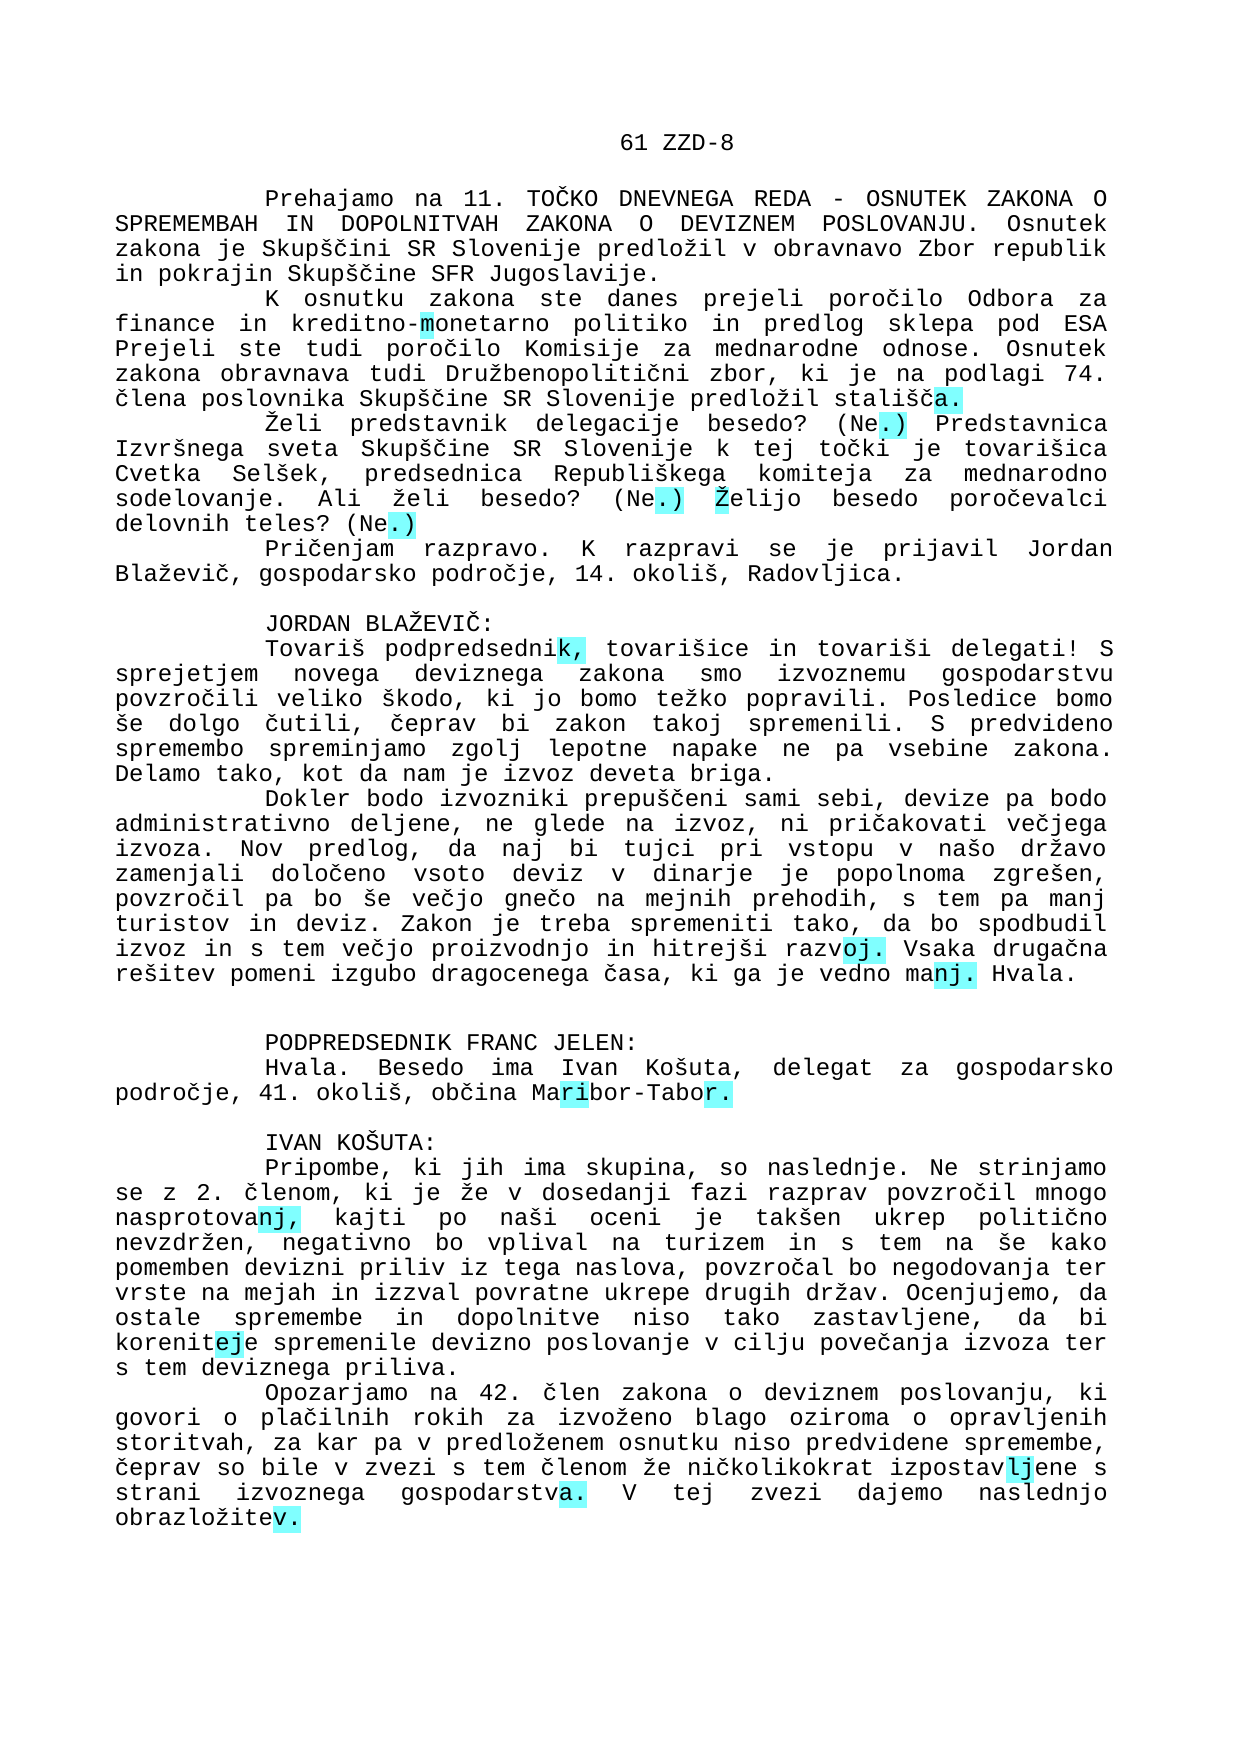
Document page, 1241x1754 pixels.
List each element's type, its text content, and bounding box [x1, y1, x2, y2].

text Dokler bodo izvozniki prepuščeni sami sebi, devize pa bodo administrativno deljene, ne glede na izvoz, ni pričakovati večjega izvoza. Nov predlog, da naj bi tujci pri vstopu v našo državo zamenjali določeno vsoto deviz v dinarje je popolnoma zgrešen, povzročil pa bo še večjo gnečo na mejnih prehodih, s tem pa manj turistov in deviz. Zakon je treba spremeniti tako, da bo spodbudil izvoz in s tem večjo proizvodnjo in hitrejši razvoj. Vsaka drugačna rešitev pomeni izgubo dragocenega časa, ki ga je vedno manj. Hvala. [114, 787, 1108, 987]
text Tovariš podpredsednik, tovarišice in tovariši delegati! S sprejetjem novega deviznega zakona smo izvoznemu gospodarstvu povzročili veliko škodo, ki jo bomo težko popravili. Posledice bomo še dolgo čutili, čeprav bi zakon takoj spremenili. S predvideno spremembo spreminjamo zgolj lepotne napake ne pa vsebine zakona. Delamo tako, kot da nam je izvoz deveta briga. [114, 637, 1114, 787]
text JORDAN BLAŽEVIČ: [114, 612, 1114, 637]
text IVAN KOŠUTA: [114, 1131, 1108, 1156]
text K osnutku zakona ste danes prejeli poročilo Odbora za finance in kreditno-monetarno politiko in predlog sklepa pod ESA Prejeli ste tudi poročilo Komisije za mednarodne odnose. Osnutek zakona obravnava tudi Družbenopolitični zbor, ki je na podlagi 74. člena poslovnika Skupščine SR Slovenije predložil stališča. [114, 287, 1108, 412]
text Želi predstavnik delegacije besedo? (Ne.) Predstavnica Izvršnega sveta Skupščine SR Slovenije k tej točki je tovarišica Cvetka Selšek, predsednica Republiškega komiteja za mednarodno sodelovanje. Ali želi besedo? (Ne.) Želijo besedo poročevalci delovnih teles? (Ne.) [114, 412, 1108, 537]
text PODPREDSEDNIK FRANC JELEN: [114, 1031, 1114, 1056]
text Prehajamo na 11. TOČKO DNEVNEGA REDA - OSNUTEK ZAKONA O SPREMEMBAH IN DOPOLNITVAH ZAKONA O DEVIZNEM POSLOVANJU. Osnutek zakona je Skupščini SR Slovenije predložil v obravnavo Zbor republik in pokrajin Skupščine SFR Jugoslavije. [114, 187, 1108, 287]
text Pripombe, ki jih ima skupina, so naslednje. Ne strinjamo se z 2. členom, ki je že v dosedanji fazi razprav povzročil mnogo nasprotovanj, kajti po naši oceni je takšen ukrep politično nevzdržen, negativno bo vplival na turizem in s tem na še kako pomemben devizni priliv iz tega naslova, povzročal bo negodovanja ter vrste na mejah in izzval povratne ukrepe drugih držav. Ocenjujemo, da ostale spremembe in dopolnitve niso tako zastavljene, da bi koreniteje spremenile devizno poslovanje v cilju povečanja izvoza ter s tem deviznega priliva. [114, 1156, 1108, 1381]
text Hvala. Besedo ima Ivan Košuta, delegat za gospodarsko področje, 41. okoliš, občina Maribor-Tabor. [114, 1056, 1114, 1106]
text Pričenjam razpravo. K razpravi se je prijavil Jordan Blaževič, gospodarsko področje, 14. okoliš, Radovljica. [114, 537, 1114, 587]
text Opozarjamo na 42. člen zakona o deviznem poslovanju, ki govori o plačilnih rokih za izvoženo blago oziroma o opravljenih storitvah, za kar pa v predloženem osnutku niso predvidene spremembe, čeprav so bile v zvezi s tem členom že ničkolikokrat izpostavljene s strani izvoznega gospodarstva. V tej zvezi dajemo naslednjo obrazložitev. [114, 1381, 1108, 1531]
